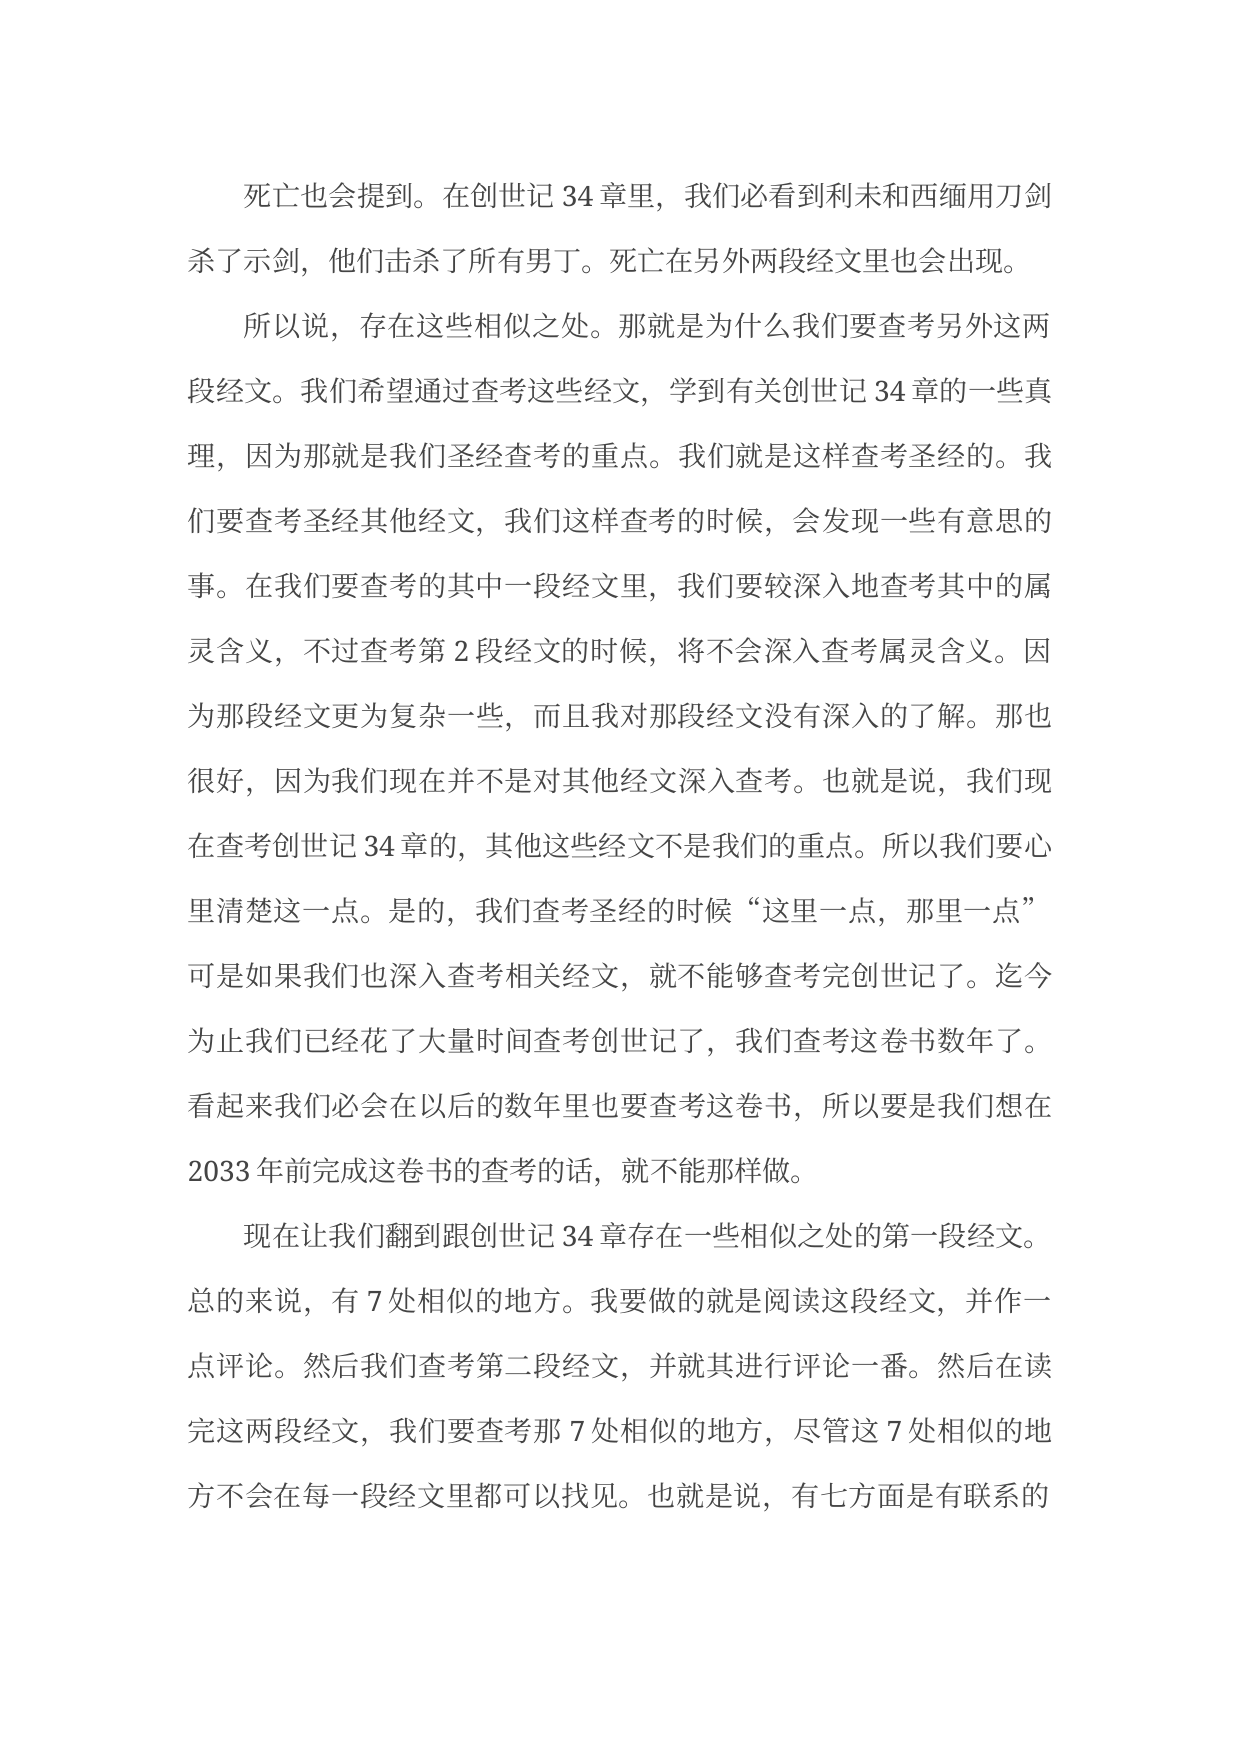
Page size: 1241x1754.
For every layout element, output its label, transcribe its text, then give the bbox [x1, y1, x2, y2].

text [187, 1202, 1053, 1527]
text 死亡也会提到。在创世记34章里，我们必看到利未和西缅用刀剑杀了示剑，他们击杀了所有男丁。死亡在另外两段经文里也会出现。 [187, 162, 1053, 292]
text 所以说，存在这些相似之处。那就是为什么我们要查考另外这两段经文。我们希望通过查考这些经文，学到有关创世记34章的一些真理，因为那就是我们圣经查考的重点。我们就是这样查考圣经的。我们要查考圣经其他经文，我们这样查考的时候，会发现一些有意思的事。在我们要查考的其中一段经文里，我们要较深入地查考其中的属灵含义，不过查考第2段经文的时候，将不会深入查考属灵含义。因为那段经文更为复杂一些，而且我对那段经文没有深入的了解。那也很好，因为我们现在并不是对其他经文深入查考。也就是说，我们现在查考创世记34章的，其他这些经文不是我们的重点。所以我们要心里清楚这一点。是的，我们查考圣经的时候“这里一点，那里一点”。可是如果我们也深入查考相关经文，就不能够查考完创世记了。迄今为止我们已经花了大量时间查考创世记了，我们查考这卷书数年了。看起来我们必会在以后的数年里也要查考这卷书，所以要是我们想在2033年前完成这卷书的查考的话，就不能那样做。 [187, 292, 1053, 1202]
